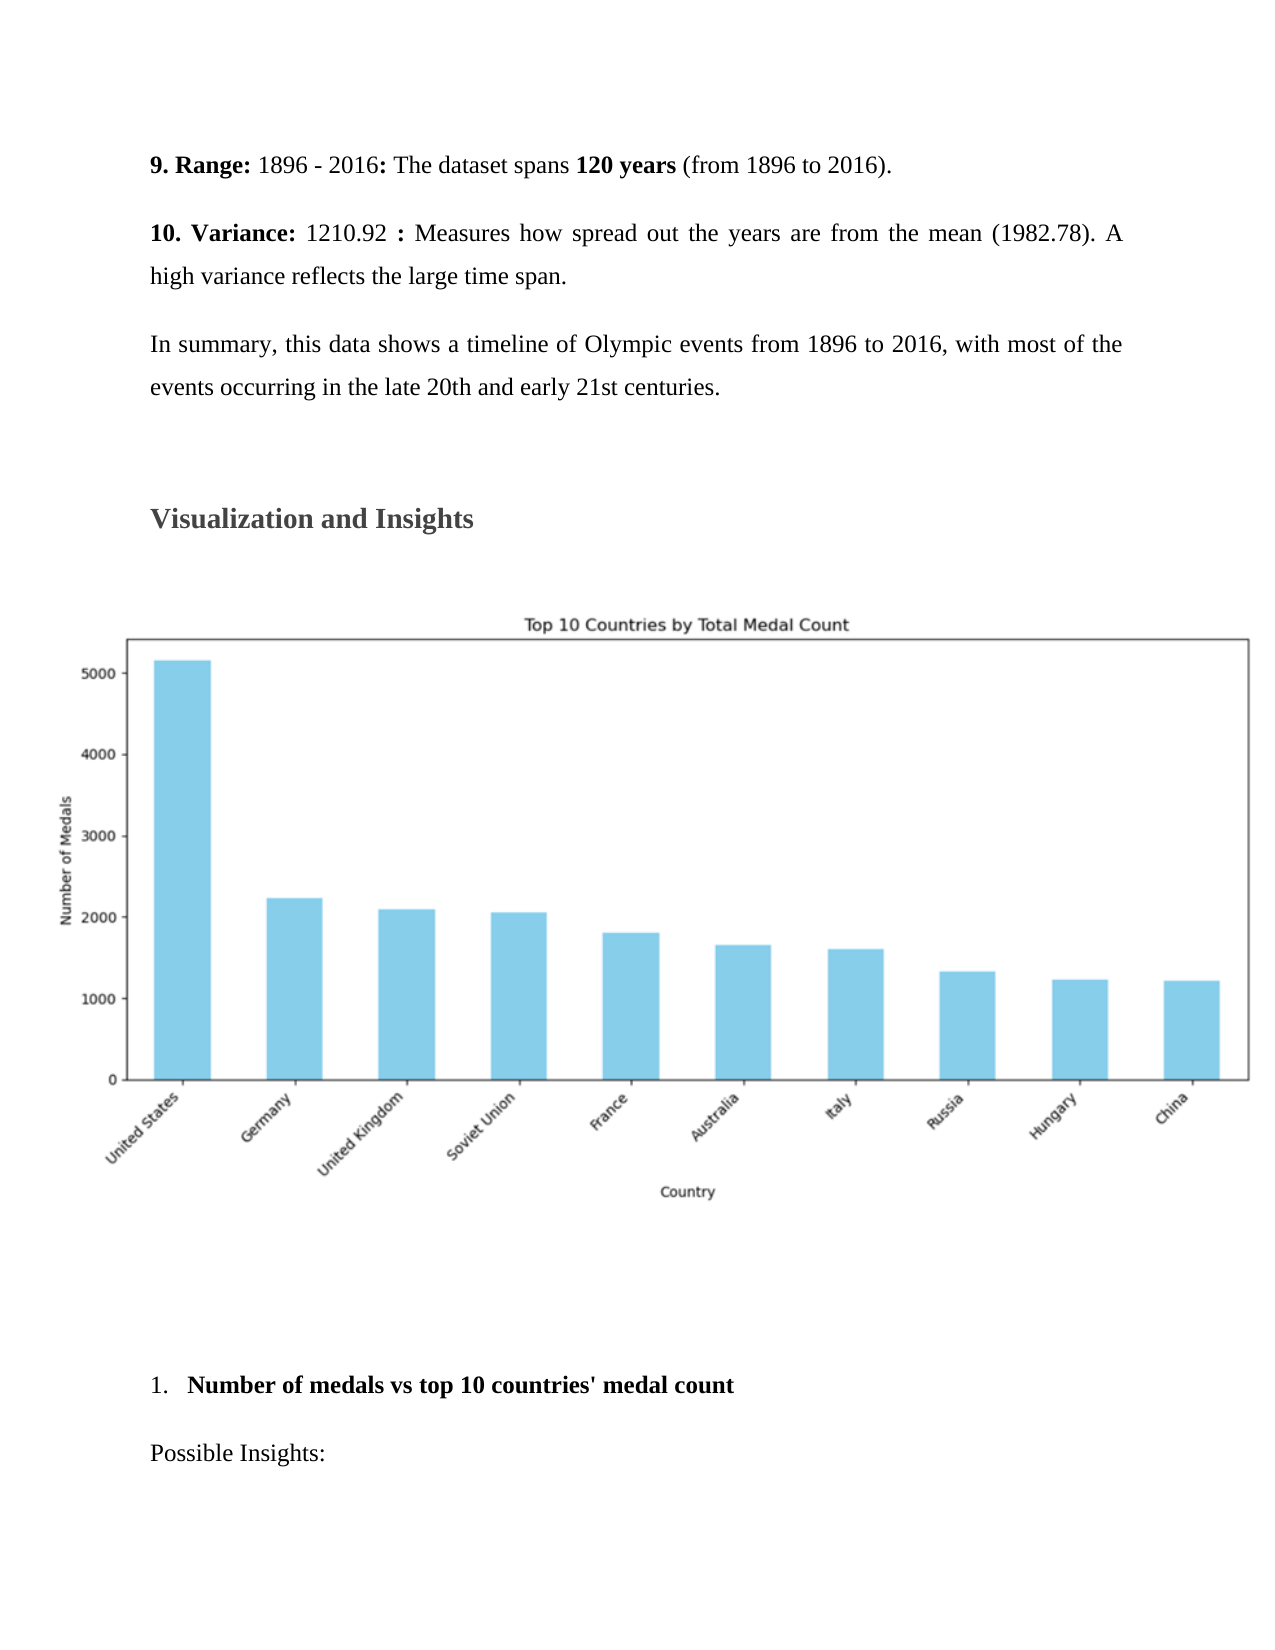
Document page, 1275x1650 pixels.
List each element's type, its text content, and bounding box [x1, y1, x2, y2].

text 10. Variance: 1210.92 : Measures how spread out the years are from the mean (1982.78). A high variance reflects the large time span. [150, 218, 1125, 290]
subtitle Visualization and Insights [150, 502, 1125, 535]
text Possible Insights: [150, 1438, 1125, 1467]
text 1. Number of medals vs top 10 countries' medal count [150, 1370, 1125, 1399]
text In summary, this data shows a timeline of Olympic events from 1896 to 2016, with most of the events occurring in the late 20th and early 21st centuries. [150, 329, 1125, 401]
picture [48, 605, 1267, 1213]
text 9. Range: 1896 - 2016: The dataset spans 120 years (from 1896 to 2016). [150, 150, 1125, 179]
